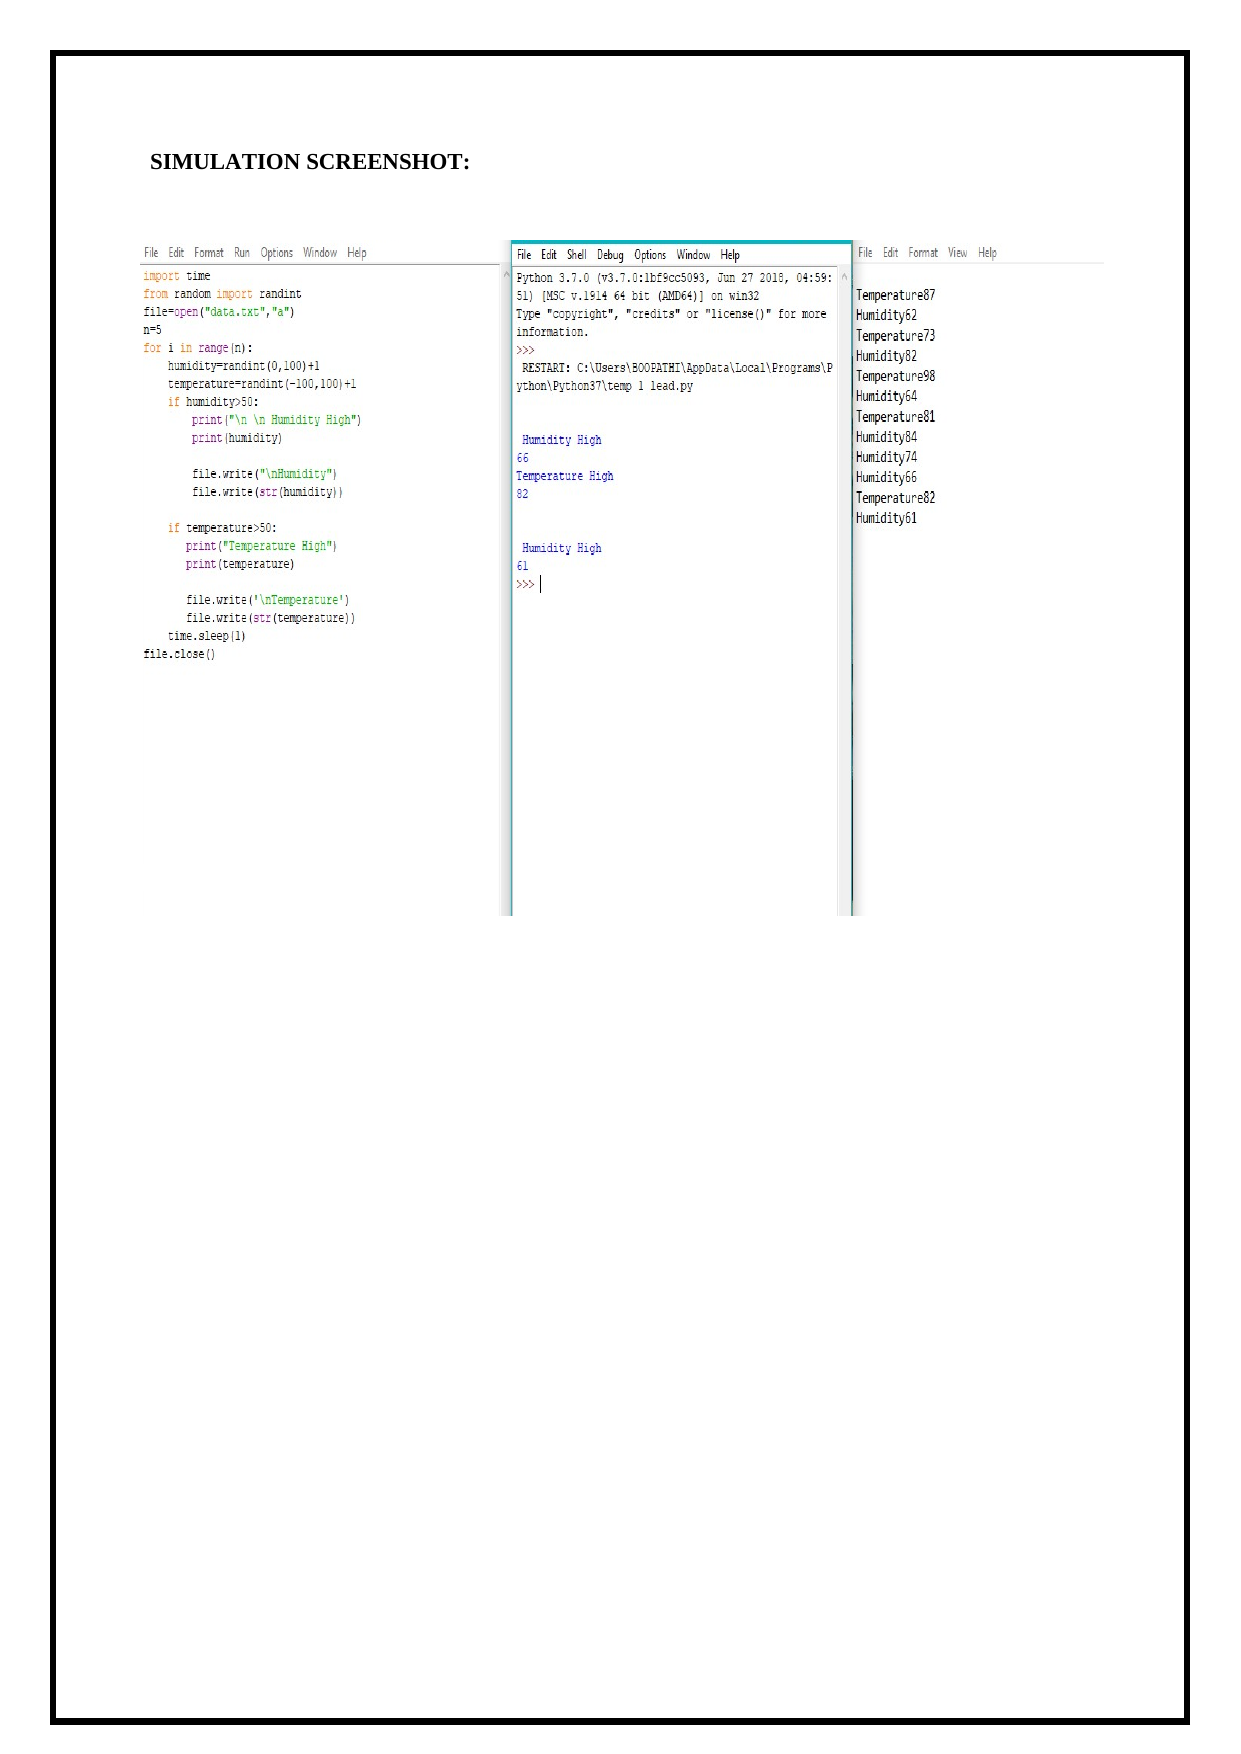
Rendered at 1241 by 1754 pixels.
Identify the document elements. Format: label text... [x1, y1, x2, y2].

subtitle SIMULATION SCREENSHOT: [150, 148, 1103, 174]
picture [140, 240, 1104, 916]
